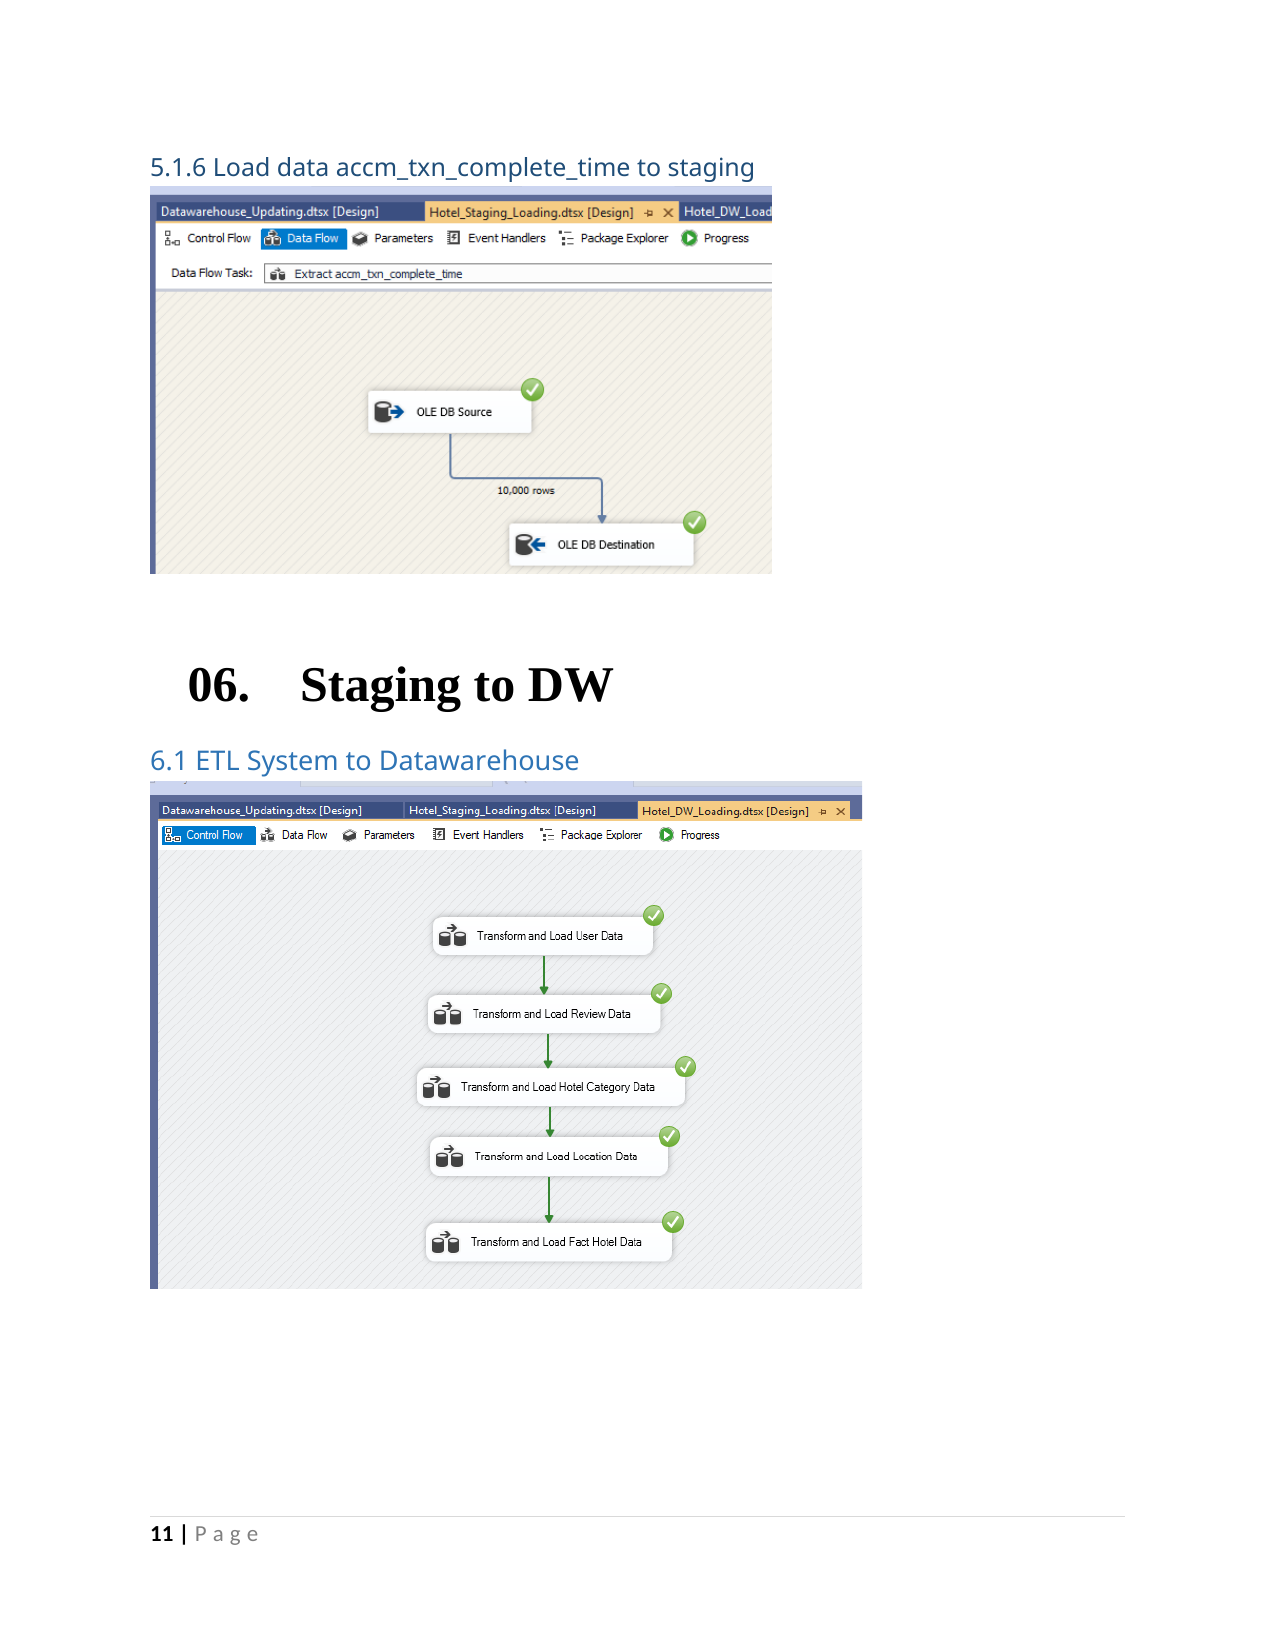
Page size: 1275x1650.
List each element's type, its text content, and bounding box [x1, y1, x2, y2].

subtitle 6.1 ETL System to Datawarehouse [150, 741, 1125, 778]
picture [150, 186, 772, 574]
picture [150, 781, 863, 1289]
subtitle Staging to DW [187, 655, 1125, 712]
subtitle 5.1.6 Load data accm_txn_complete_time to staging [150, 150, 1125, 184]
